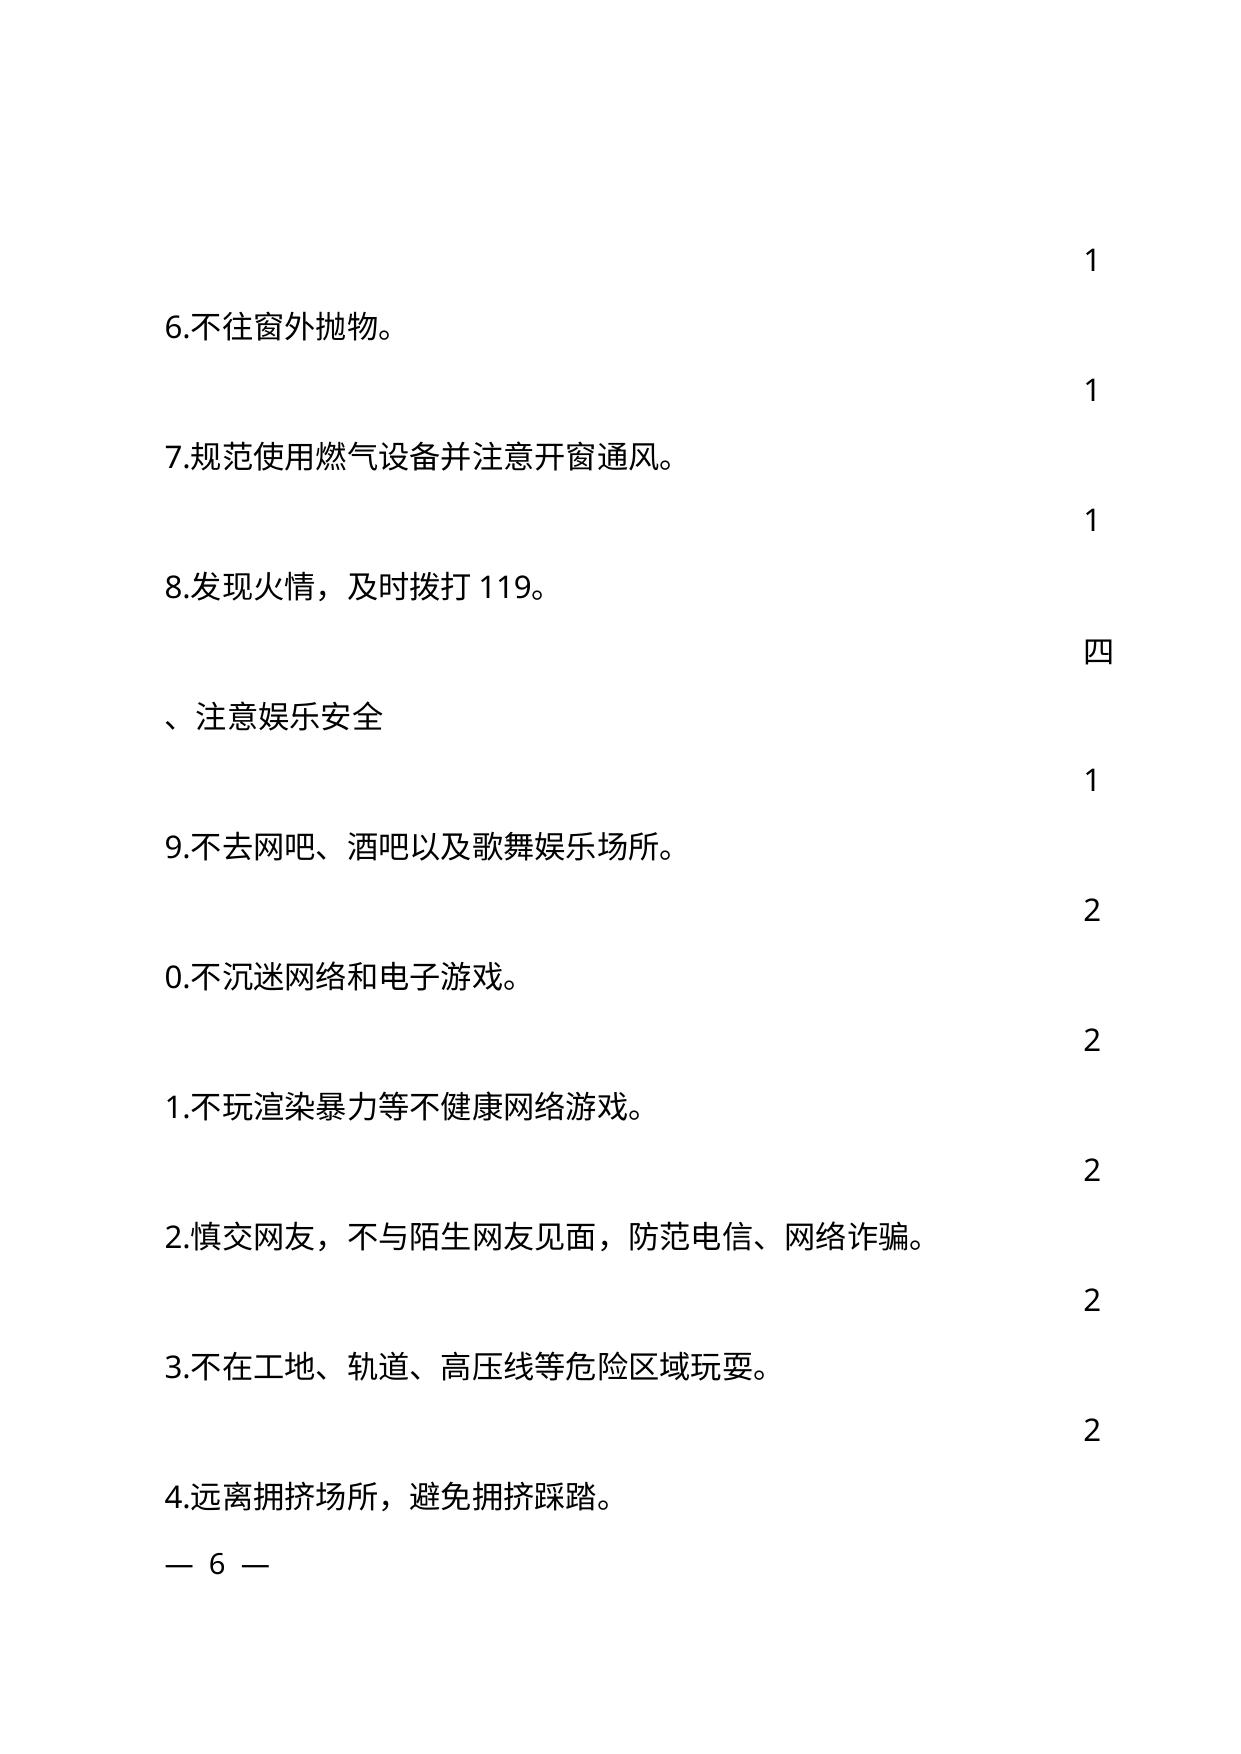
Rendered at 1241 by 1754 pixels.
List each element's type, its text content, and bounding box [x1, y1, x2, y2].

text 21.不玩渲染暴力等不健康网络游戏。 [164, 1007, 1083, 1137]
text 22.慎交网友，不与陌生网友见面，防范电信、网络诈骗。 [164, 1137, 1083, 1267]
text 16.不往窗外抛物。 [164, 227, 1083, 357]
text 18.发现火情，及时拨打119。 [164, 487, 1083, 617]
text 四、注意娱乐安全 [164, 617, 1083, 747]
text 17.规范使用燃气设备并注意开窗通风。 [164, 357, 1083, 487]
text 20.不沉迷网络和电子游戏。 [164, 877, 1083, 1007]
text 23.不在工地、轨道、高压线等危险区域玩耍。 [164, 1267, 1083, 1397]
text 24.远离拥挤场所，避免拥挤踩踏。 [164, 1397, 1083, 1527]
text 19.不去网吧、酒吧以及歌舞娱乐场所。 [164, 747, 1083, 877]
